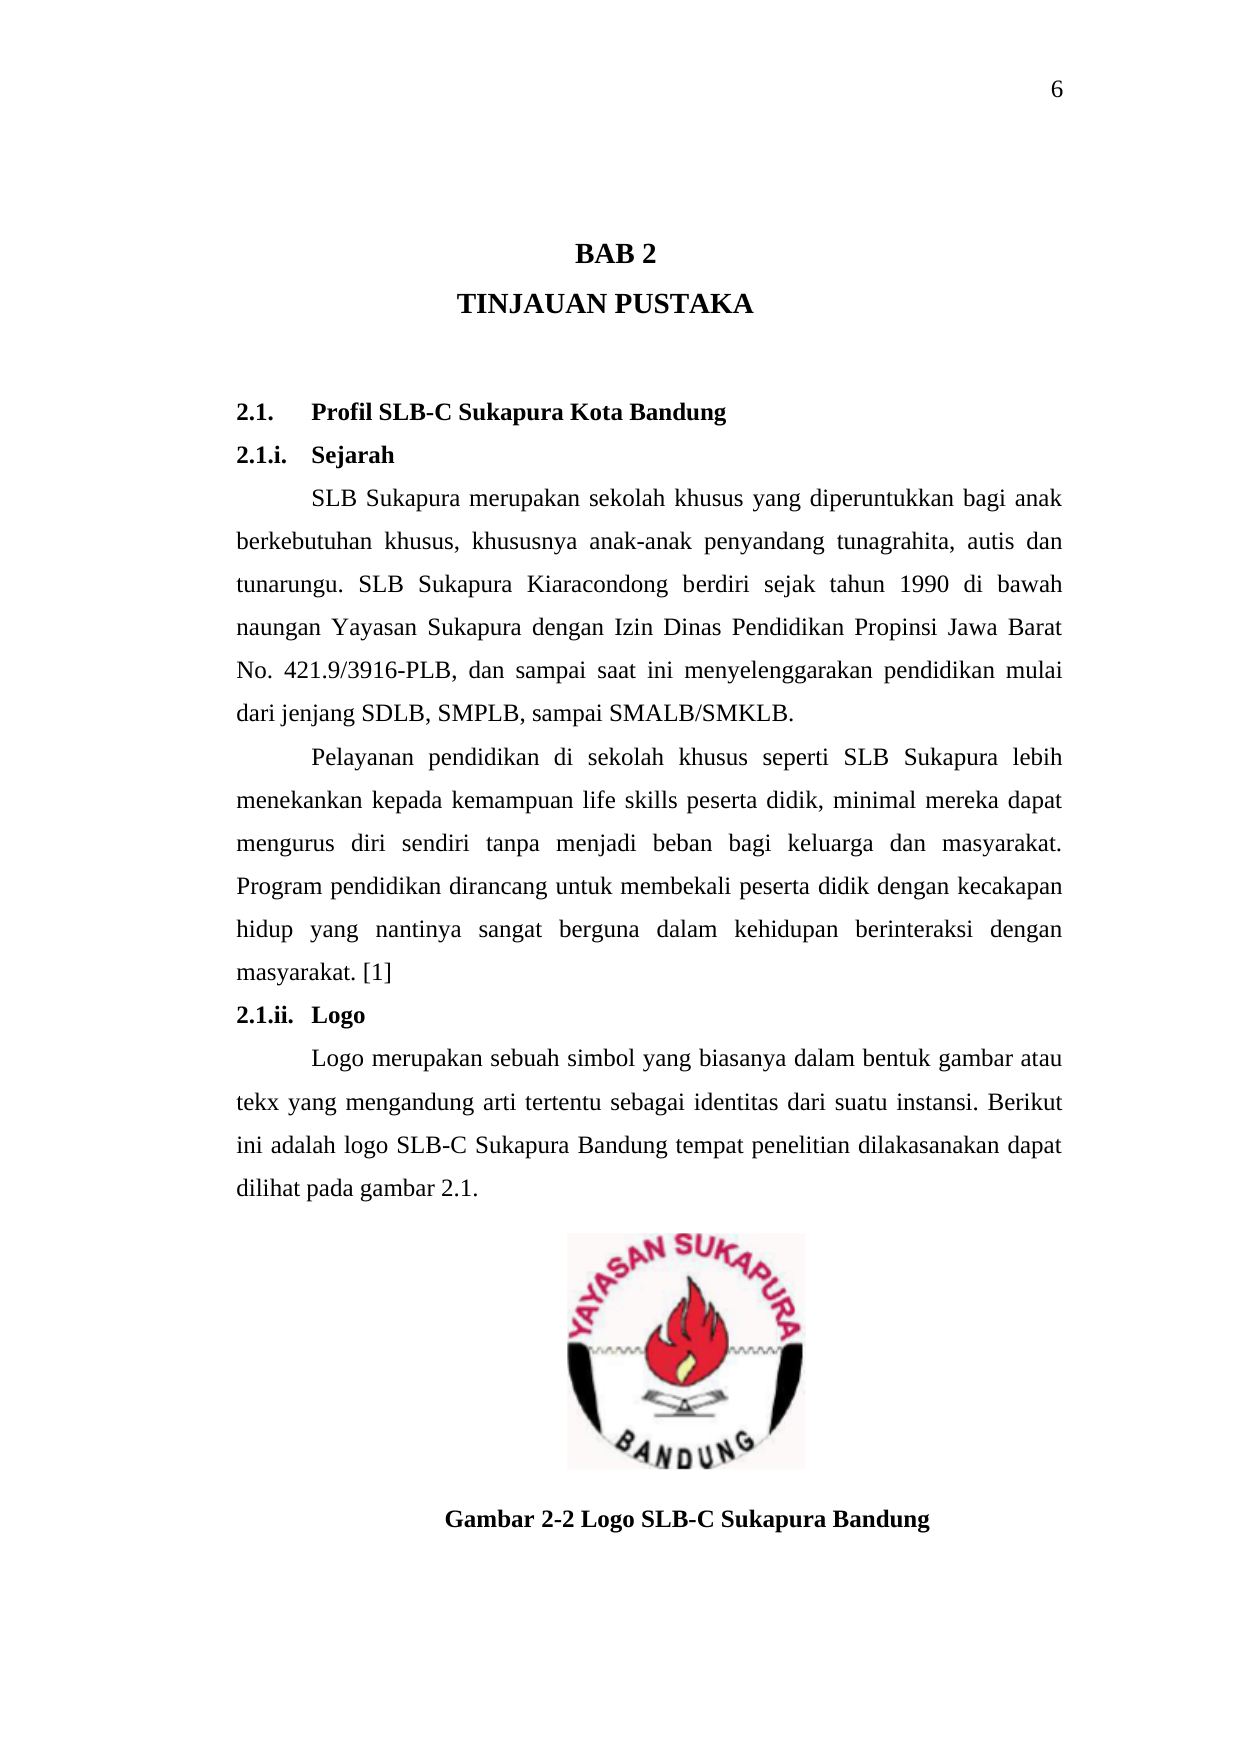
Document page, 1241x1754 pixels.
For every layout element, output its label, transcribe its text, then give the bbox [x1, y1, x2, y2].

subtitle TINJAUAN PUSTAKA [148, 236, 1063, 320]
subtitle Profil SLB-C Sukapura Kota Bandung [236, 397, 1063, 425]
text Pelayanan pendidikan di sekolah khusus seperti SLB Sukapura lebih menekankan kepada kemampuan life skills peserta didik, minimal mereka dapat mengurus diri sendiri tanpa menjadi beban bagi keluarga dan masyarakat. Program pendidikan dirancang untuk membekali peserta didik dengan kecakapan hidup yang nantinya sangat berguna dalam kehidupan berinteraksi dengan masyarakat. [236, 742, 1063, 986]
picture [566, 1232, 809, 1474]
subtitle Logo [236, 1000, 1063, 1029]
subtitle Sejarah [236, 440, 1063, 468]
text SLB Sukapura merupakan sekolah khusus yang diperuntukkan bagi anak berkebutuhan khusus, khususnya anak-anak penyandang tunagrahita, autis dan tunarungu. SLB Sukapura Kiaracondong berdiri sejak tahun 1990 di bawah naungan Yayasan Sukapura dengan Izin Dinas Pendidikan Propinsi Jawa Barat No. 421.9/3916-PLB, dan sampai saat ini menyelenggarakan pendidikan mulai dari jenjang SDLB, SMPLB, sampai SMALB/SMKLB. [236, 483, 1063, 727]
text Logo merupakan sebuah simbol yang biasanya dalam bentuk gambar atau tekx yang mengandung arti tertentu sebagai identitas dari suatu instansi. Berikut ini adalah logo SLB-C Sukapura Bandung tempat penelitian dilakasanakan dapat dilihat pada gambar 2.1. [236, 1043, 1063, 1202]
